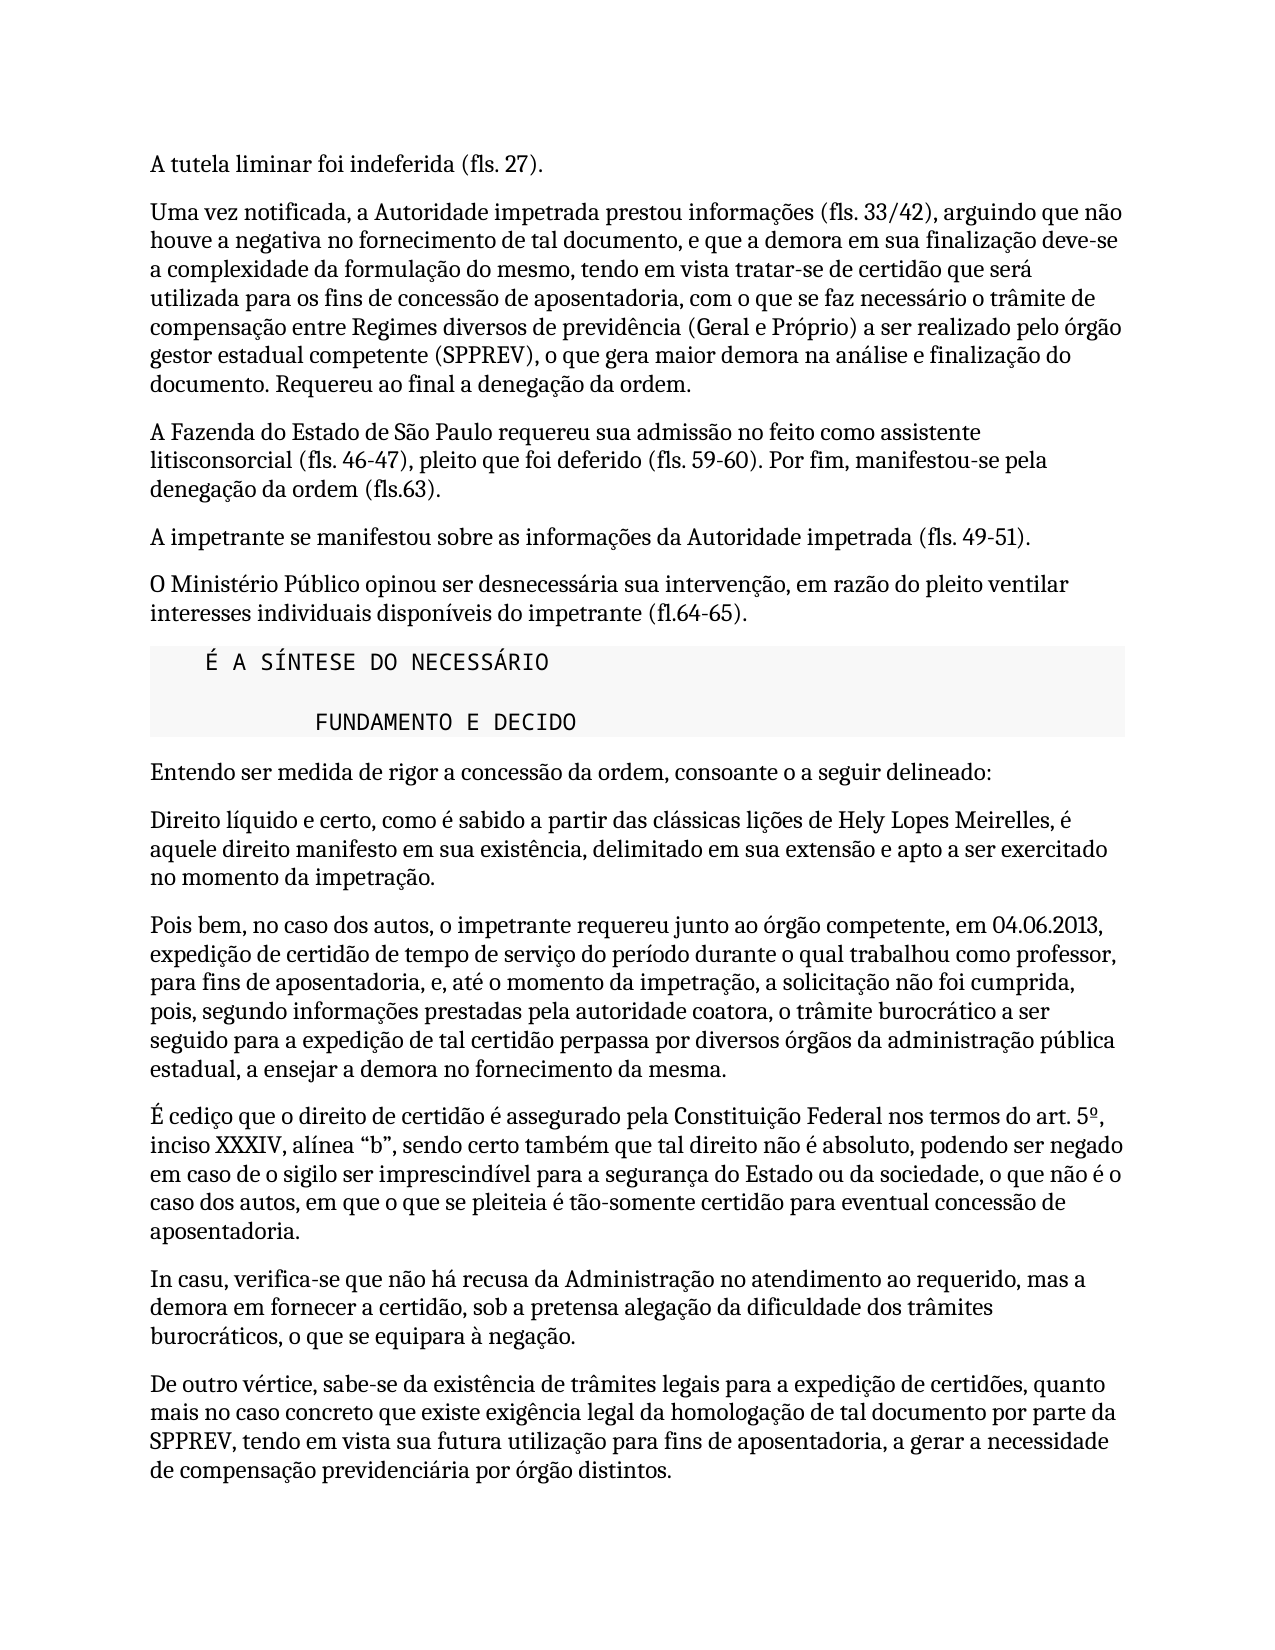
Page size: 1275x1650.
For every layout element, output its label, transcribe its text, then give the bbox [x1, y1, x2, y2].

text Uma vez notificada, a Autoridade impetrada prestou informações (fls. 33/42), arguindo que não houve a negativa no fornecimento de tal documento, e que a demora em sua finalização deve-se a complexidade da formulação do mesmo, tendo em vista tratar-se de certidão que será utilizada para os fins de concessão de aposentadoria, com o que se faz necessário o trâmite de compensação entre Regimes diversos de previdência (Geral e Próprio) a ser realizado pelo órgão gestor estadual competente (SPPREV), o que gera maior demora na análise e finalização do documento. Requereu ao final a denegação da ordem. [150, 197, 1125, 399]
text In casu, verifica-se que não há recusa da Administração no atendimento ao requerido, mas a demora em fornecer a certidão, sob a pretensa alegação da dificuldade dos trâmites burocráticos, o que se equipara à negação. [150, 1264, 1125, 1351]
text É cediço que o direito de certidão é assegurado pela Constituição Federal nos termos do art. 5º, inciso XXXIV, alínea “b”, sendo certo também que tal direito não é absoluto, podendo ser negado em caso de o sigilo ser imprescindível para a segurança do Estado ou da sociedade, o que não é o caso dos autos, em que o que se pleiteia é tão-somente certidão para eventual concessão de aposentadoria. [150, 1102, 1125, 1246]
text Direito líquido e certo, como é sabido a partir das clássicas lições de Hely Lopes Meirelles, é aquele direito manifesto em sua existência, delimitado em sua extensão e apto a ser exercitado no momento da impetração. [150, 806, 1125, 892]
text É A SÍNTESE DO NECESSÁRIO FUNDAMENTO E DECIDO [150, 646, 1125, 737]
text A impetrante se manifestou sobre as informações da Autoridade impetrada (fls. 49-51). [150, 522, 1125, 551]
text A Fazenda do Estado de São Paulo requereu sua admissão no feito como assistente litisconsorcial (fls. 46-47), pleito que foi deferido (fls. 59-60). Por fim, manifestou-se pela denegação da ordem (fls.63). [150, 417, 1125, 504]
text De outro vértice, sabe-se da existência de trâmites legais para a expedição de certidões, quanto mais no caso concreto que existe exigência legal da homologação de tal documento por parte da SPPREV, tendo em vista sua futura utilização para fins de aposentadoria, a gerar a necessidade de compensação previdenciária por órgão distintos. [150, 1369, 1125, 1484]
text O Ministério Público opinou ser desnecessária sua intervenção, em razão do pleito ventilar interesses individuais disponíveis do impetrante (fl.64-65). [150, 570, 1125, 627]
text Pois bem, no caso dos autos, o impetrante requereu junto ao órgão competente, em 04.06.2013, expedição de certidão de tempo de serviço do período durante o qual trabalhou como professor, para fins de aposentadoria, e, até o momento da impetração, a solicitação não foi cumprida, pois, segundo informações prestadas pela autoridade coatora, o trâmite burocrático a ser seguido para a expedição de tal certidão perpassa por diversos órgãos da administração pública estadual, a ensejar a demora no fornecimento da mesma. [150, 911, 1125, 1083]
text A tutela liminar foi indeferida (fls. 27). [150, 150, 1125, 179]
text Entendo ser medida de rigor a concessão da ordem, consoante o a seguir delineado: [150, 758, 1125, 787]
